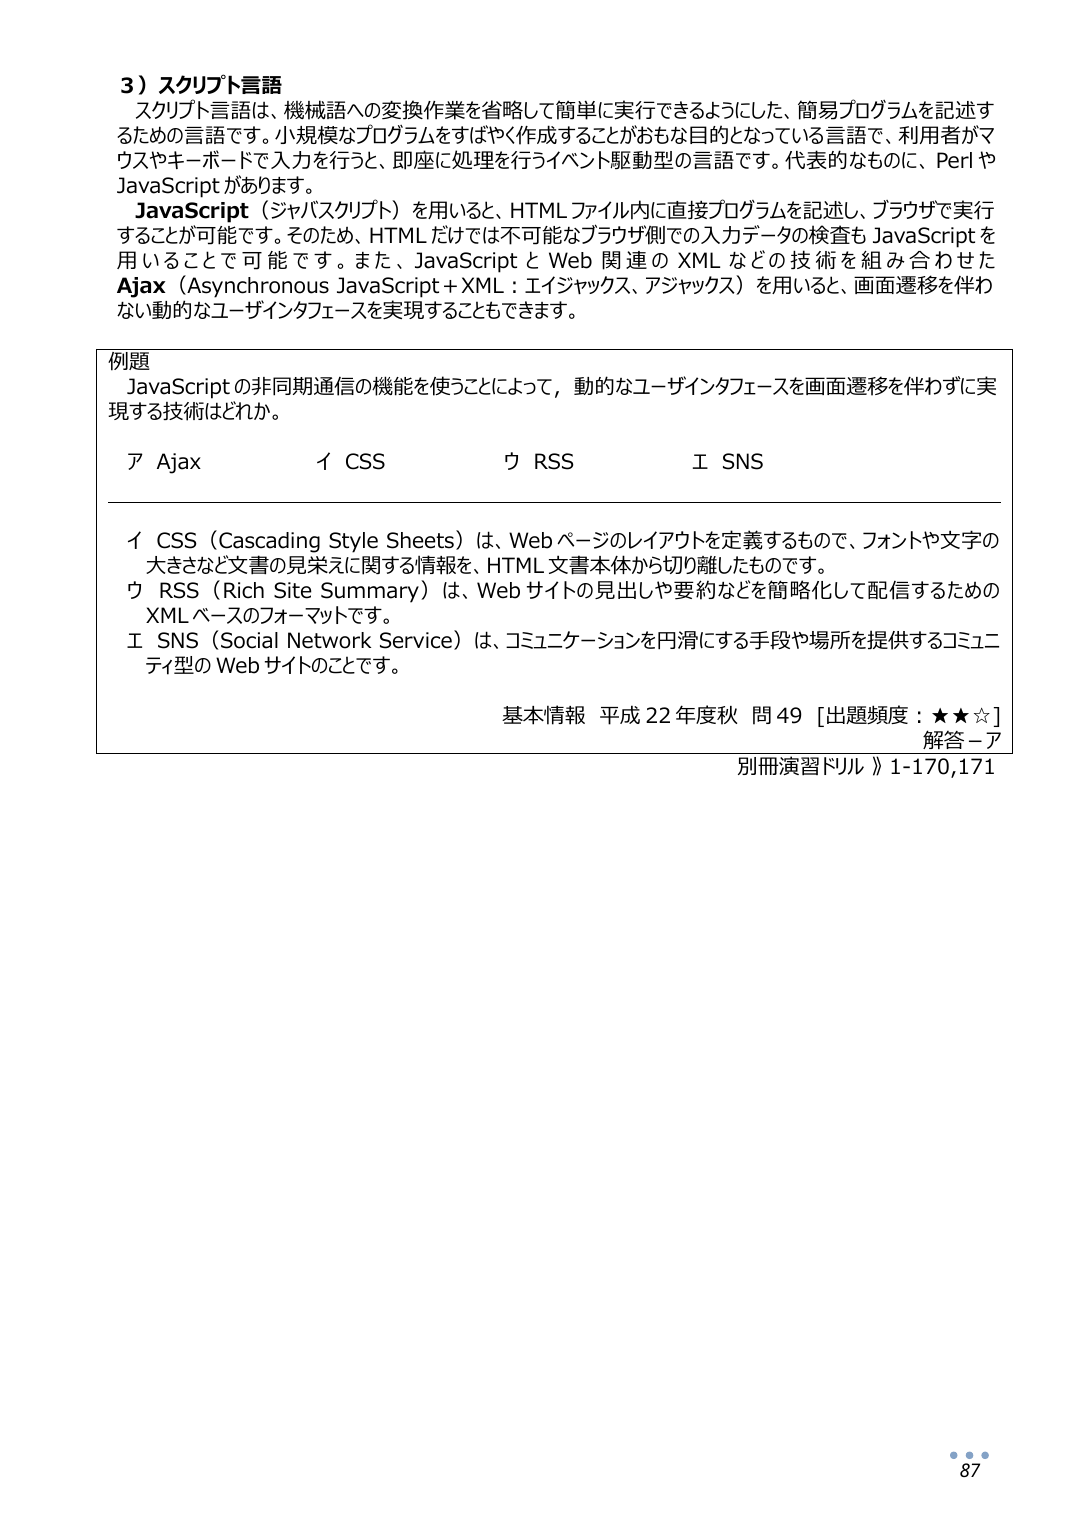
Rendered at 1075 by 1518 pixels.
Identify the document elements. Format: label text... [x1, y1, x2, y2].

table_header 例題 JavaScriptの非同期通信の機能を使うことによって，動的なユーザインタフェースを画面遷移を伴わずに実現する技術はどれか。 ア Ajax イ CSS ウ RSS エ SNS イ CSS（Cascading Style Sheets）は、Webページのレイアウトを定義するもので、フォントや文字の大きさなど文書の見栄えに関する情報を、HTML文書本体から切り離したものです。 ウ RSS（Rich Site Summary）は、Webサイトの見出しや要約などを簡略化して配信するためのXMLベースのフォーマットです。 エ SNS（Social Network Service）は、コミュニケーションを円滑にする手段や場所を提供するコミュニティ型のWebサイトのことです。 基本情報 平成22年度秋 問49 [出題頻度：★★☆] 解答－ア [97, 350, 1012, 753]
text 別冊演習ドリル 》 1-170,171 [79, 754, 996, 779]
subtitle ３）スクリプト言語 [98, 74, 996, 99]
text スクリプト言語は、機械語への変換作業を省略して簡単に実行できるようにした、簡易プログラムを記述するための言語です。小規模なプログラムをすばやく作成することがおもな目的となっている言語で、利用者がマウスやキーボードで入力を行うと、即座に処理を行うイベント駆動型の言語です。代表的なものに、PerlやJavaScriptがあります。 [117, 99, 996, 199]
text JavaScript（ジャバスクリプト）を用いると、HTMLファイル内に直接プログラムを記述し、ブラウザで実行することが可能です。そのため、HTMLだけでは不可能なブラウザ側での入力データの検査もJavaScriptを用いることで可能です。また、JavaScriptとWeb関連のXMLなどの技術を組み合わせたAjax（Asynchronous JavaScript＋XML：エイジャックス、アジャックス）を用いると、画面遷移を伴わない動的なユーザインタフェースを実現することもできます。 [117, 199, 996, 324]
